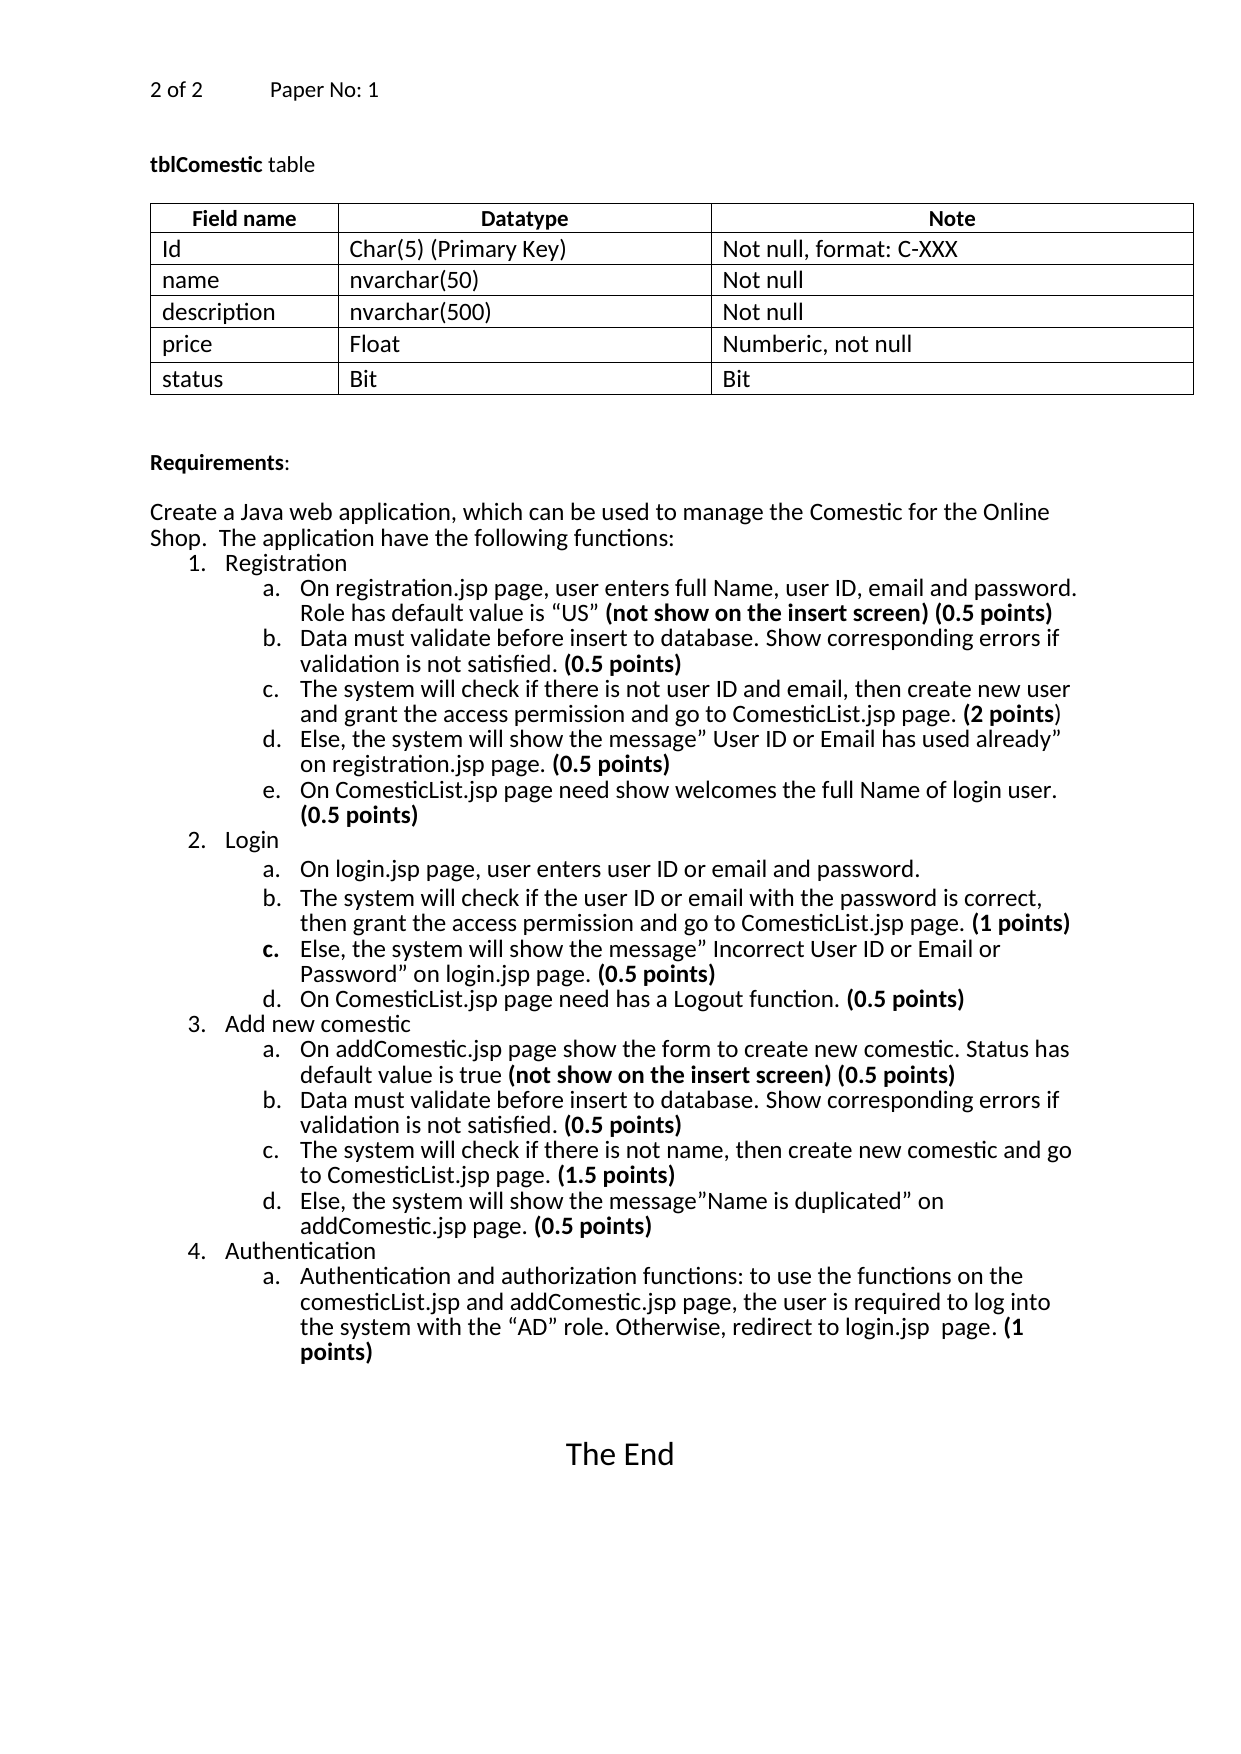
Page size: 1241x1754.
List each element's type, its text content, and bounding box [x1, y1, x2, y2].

text Create a Java web application, which can be used to manage the Comestic for the Online Shop. The application have the following functions: [150, 501, 1090, 551]
list Authentication and authorization functions: to use the functions on the comesticList.jsp and addComestic.jsp page, the user is required to log into the system with the “AD” role. Otherwise, redirect to login.jsp page. (1 points) [262, 1265, 1090, 1366]
table_cell Bit [712, 363, 1193, 394]
list On registration.jsp page, user enters full Name, user ID, email and password. Role has default value is “US” (not show on the insert screen) (0.5 points) [262, 576, 1090, 627]
list The system will check if the user ID or email with the password is correct, then grant the access permission and go to ComesticList.jsp page. (1 points) [262, 887, 1090, 937]
list On ComesticList.jsp page need show welcomes the full Name of login user. (0.5 points) [262, 778, 1090, 828]
table_cell nvarchar(50) [339, 265, 711, 295]
list Else, the system will show the message”Name is duplicated” on addComestic.jsp page. (0.5 points) [262, 1189, 1090, 1239]
text tblComestic table [150, 150, 1090, 178]
list On addComestic.jsp page show the form to create new comestic. Status has default value is true (not show on the insert screen) (0.5 points) [262, 1038, 1090, 1088]
table_cell Float [339, 328, 711, 362]
table_cell name [151, 265, 338, 295]
table_cell Bit [339, 363, 711, 394]
table_cell Not null, format: C-XXX [712, 233, 1193, 264]
list Data must validate before insert to database. Show corresponding errors if validation is not satisfied. (0.5 points) [262, 1088, 1090, 1139]
table_header Datatype [339, 204, 711, 232]
list Else, the system will show the message” Incorrect User ID or Email or Password” on login.jsp page. (0.5 points) [262, 937, 1090, 987]
table_cell price [151, 328, 338, 362]
list Else, the system will show the message” User ID or Email has used already” on registration.jsp page. (0.5 points) [262, 728, 1090, 778]
table_cell nvarchar(500) [339, 296, 711, 327]
list Login [187, 828, 1090, 854]
list Data must validate before insert to database. Show corresponding errors if validation is not satisfied. (0.5 points) [262, 627, 1090, 677]
table_cell description [151, 296, 338, 327]
table_header Field name [151, 204, 338, 232]
text Requirements: [150, 448, 1090, 476]
table_cell status [151, 363, 338, 394]
table_cell Numberic, not null [712, 328, 1193, 362]
table_cell Not null [712, 265, 1193, 295]
list Add new comestic [187, 1013, 1090, 1038]
list The system will check if there is not user ID and email, then create new user and grant the access permission and go to ComesticList.jsp page. (2 points) [262, 677, 1090, 728]
list The system will check if there is not name, then create new comestic and go to ComesticList.jsp page. (1.5 points) [262, 1139, 1090, 1189]
table_cell Not null [712, 296, 1193, 327]
list Authentication [187, 1239, 1090, 1265]
table_header Note [712, 204, 1193, 232]
list Registration [187, 551, 1090, 576]
table_cell Id [151, 233, 338, 264]
list On login.jsp page, user enters user ID or email and password. [262, 854, 1090, 884]
text The End [150, 1433, 1090, 1474]
table_cell Char(5) (Primary Key) [339, 233, 711, 264]
list On ComesticList.jsp page need has a Logout function. (0.5 points) [262, 987, 1090, 1013]
